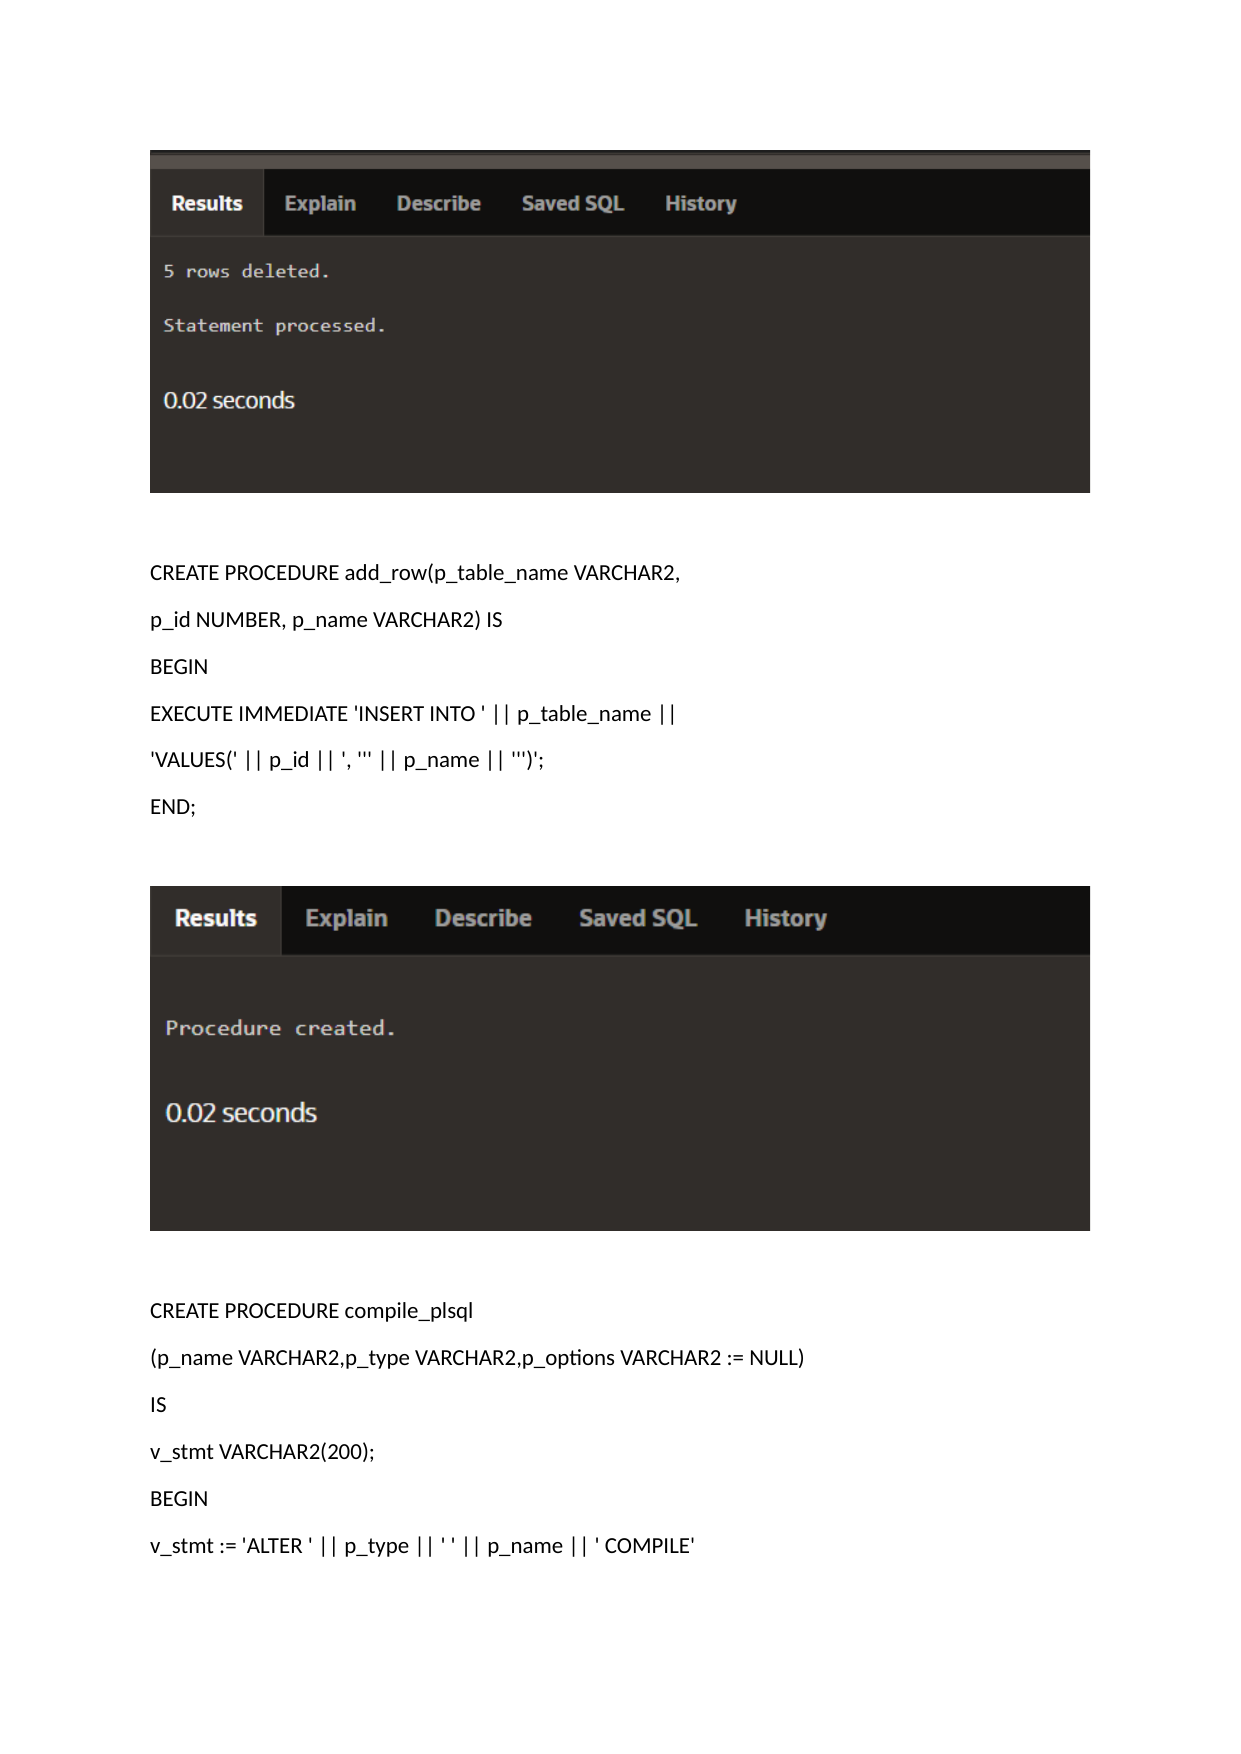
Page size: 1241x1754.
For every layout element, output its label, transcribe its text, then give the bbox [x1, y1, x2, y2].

text BEGIN [150, 652, 1090, 680]
text EXECUTE IMMEDIATE 'INSERT INTO ' || p_table_name || [150, 699, 1090, 727]
text v_stmt := 'ALTER ' || p_type || ' ' || p_name || ' COMPILE' [150, 1531, 1090, 1559]
text (p_name VARCHAR2,p_type VARCHAR2,p_options VARCHAR2 := NULL) [150, 1343, 1090, 1372]
text IS [150, 1390, 1090, 1418]
text CREATE PROCEDURE add_row(p_table_name VARCHAR2, [150, 558, 1090, 586]
text p_id NUMBER, p_name VARCHAR2) IS [150, 605, 1090, 633]
picture [150, 886, 1091, 1231]
picture [150, 150, 1091, 493]
text v_stmt VARCHAR2(200); [150, 1437, 1090, 1465]
text BEGIN [150, 1484, 1090, 1512]
text CREATE PROCEDURE compile_plsql [150, 1297, 1090, 1325]
text END; [150, 792, 1090, 820]
text 'VALUES(' || p_id || ', ''' || p_name || ''')'; [150, 746, 1090, 773]
